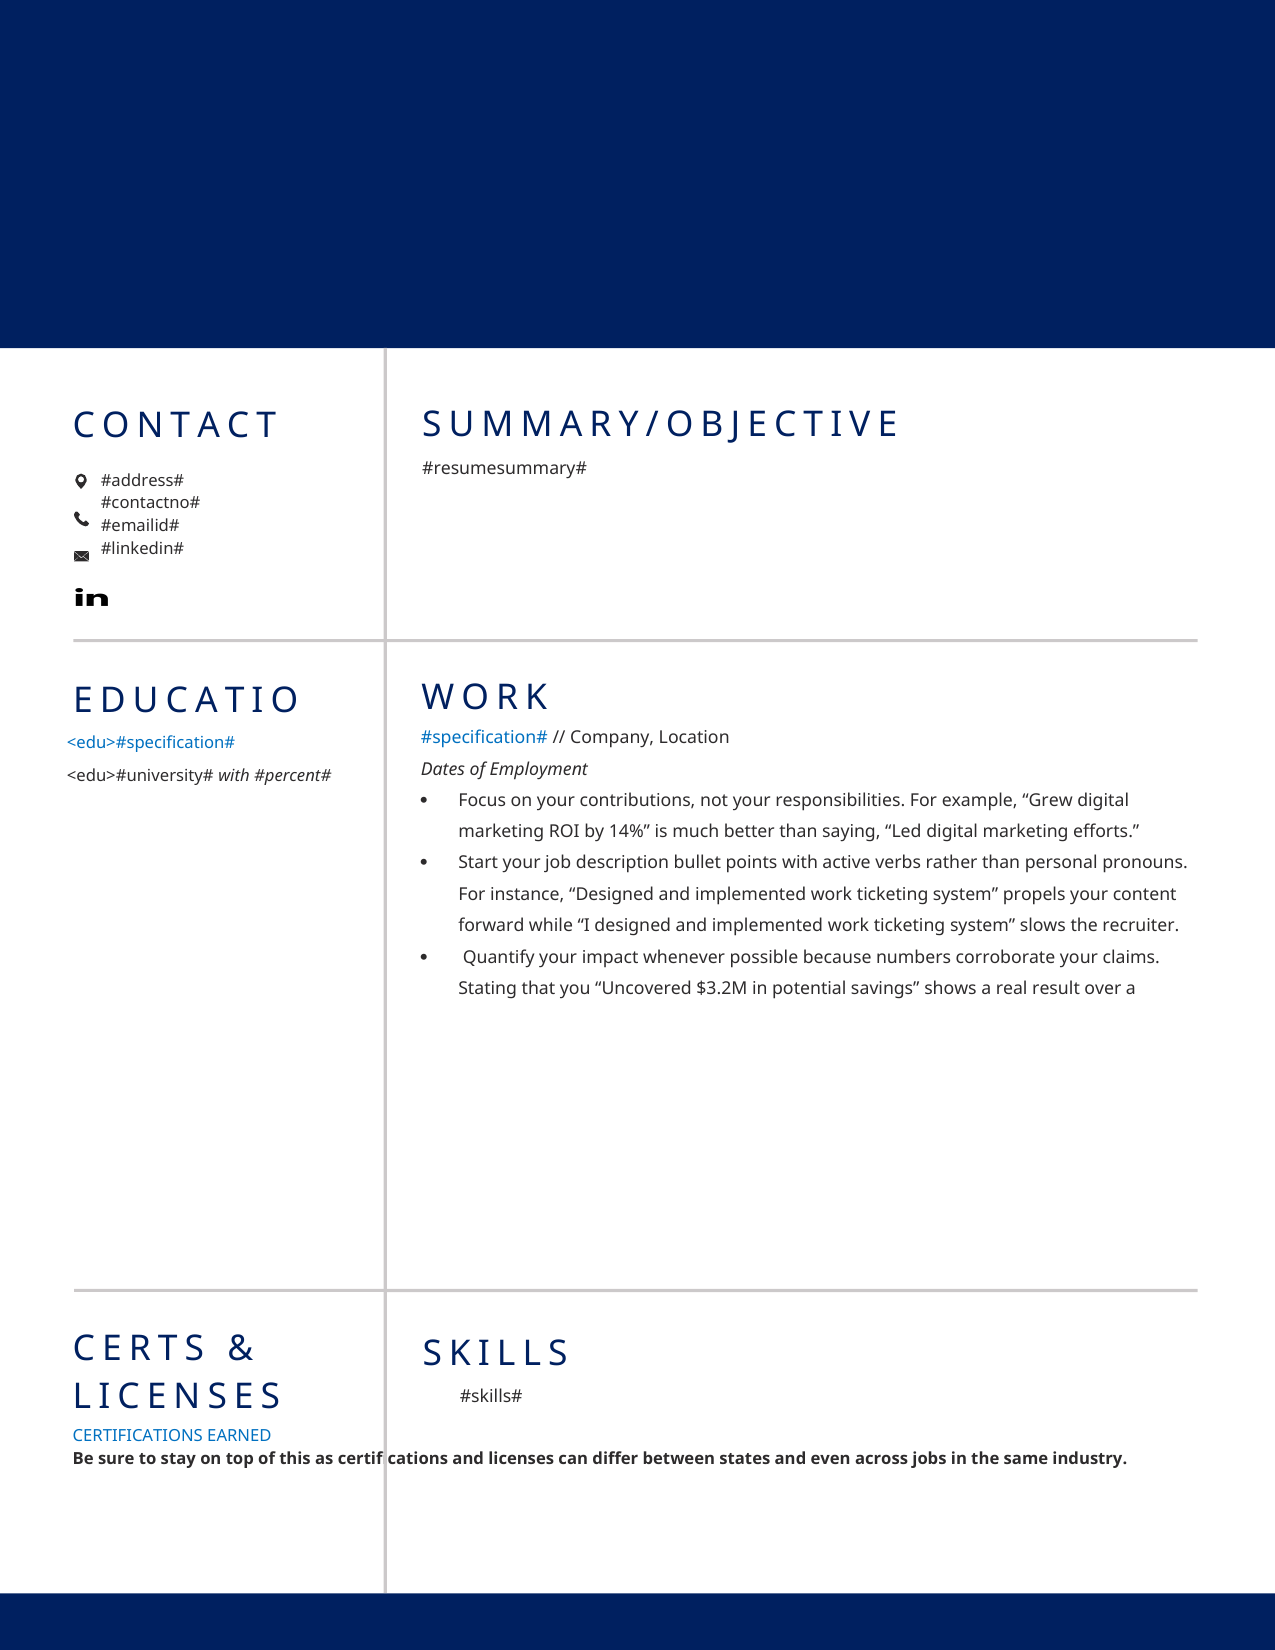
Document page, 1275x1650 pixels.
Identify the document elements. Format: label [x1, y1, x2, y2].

picture [75, 588, 108, 606]
